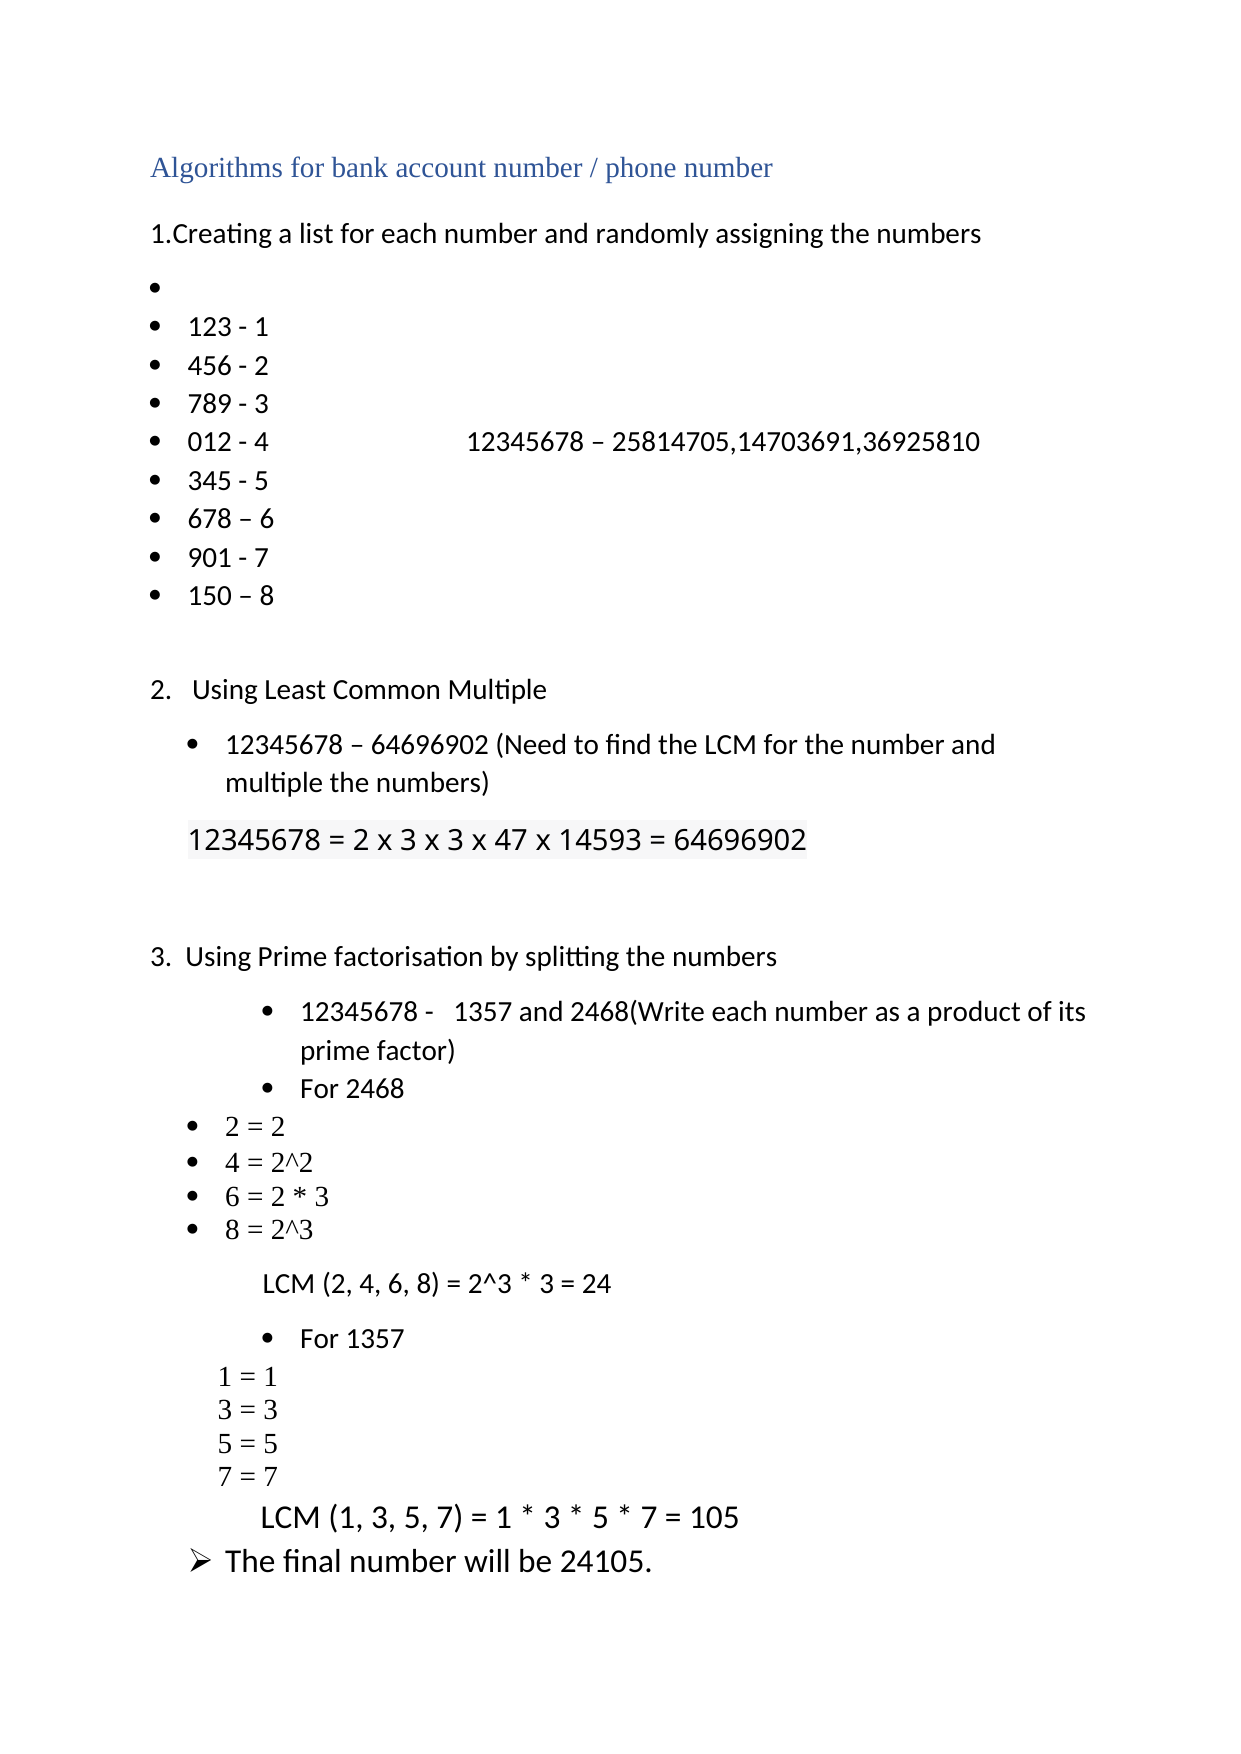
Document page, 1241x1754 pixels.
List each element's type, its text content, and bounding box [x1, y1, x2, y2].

list 150 – 8 [150, 577, 1090, 613]
list 12345678 - 1357 and 2468(Write each number as a product of its prime factor) [262, 993, 1090, 1068]
list  5 = 5 [187, 1426, 1090, 1459]
text LCM (2, 4, 6, 8) = 2^3 * 3 = 24 [262, 1265, 1090, 1301]
list 12345678 – 64696902 (Need to find the LCM for the number and multiple the numbers) [187, 726, 1090, 800]
list  1 = 1 [187, 1359, 1090, 1392]
list 012 - 4 12345678 – 25814705,14703691,36925810 [150, 423, 1090, 459]
list  7 = 7 [187, 1459, 1090, 1493]
list 8 = 2^3 [187, 1212, 1090, 1246]
text 3. Using Prime factorisation by splitting the numbers [150, 938, 1090, 974]
text 1.Creating a list for each number and randomly assigning the numbers [150, 215, 1090, 250]
list 789 - 3 [150, 385, 1090, 421]
list 6 = 2 * 3 [187, 1179, 1090, 1212]
list For 1357 [262, 1320, 1090, 1356]
list 345 - 5 [150, 462, 1090, 498]
list 678 – 6 [150, 500, 1090, 536]
list 2 = 2 [187, 1109, 1090, 1142]
list 123 - 1 [150, 308, 1090, 344]
list The final number will be 24105. [187, 1539, 1090, 1580]
text Algorithms for bank account number / phone number [150, 150, 1090, 183]
list 456 - 2 [150, 347, 1090, 382]
list 901 - 7 [150, 539, 1090, 574]
list LCM (1, 3, 5, 7) = 1 * 3 * 5 * 7 = 105 [187, 1496, 1090, 1536]
text 12345678 = 2 x 3 x 3 x 47 x 14593 = 64696902 [187, 819, 1090, 859]
list  3 = 3 [187, 1392, 1090, 1426]
list For 2468 [262, 1070, 1090, 1106]
list 4 = 2^2 [187, 1145, 1090, 1179]
text 2. Using Least Common Multiple [150, 671, 1090, 706]
